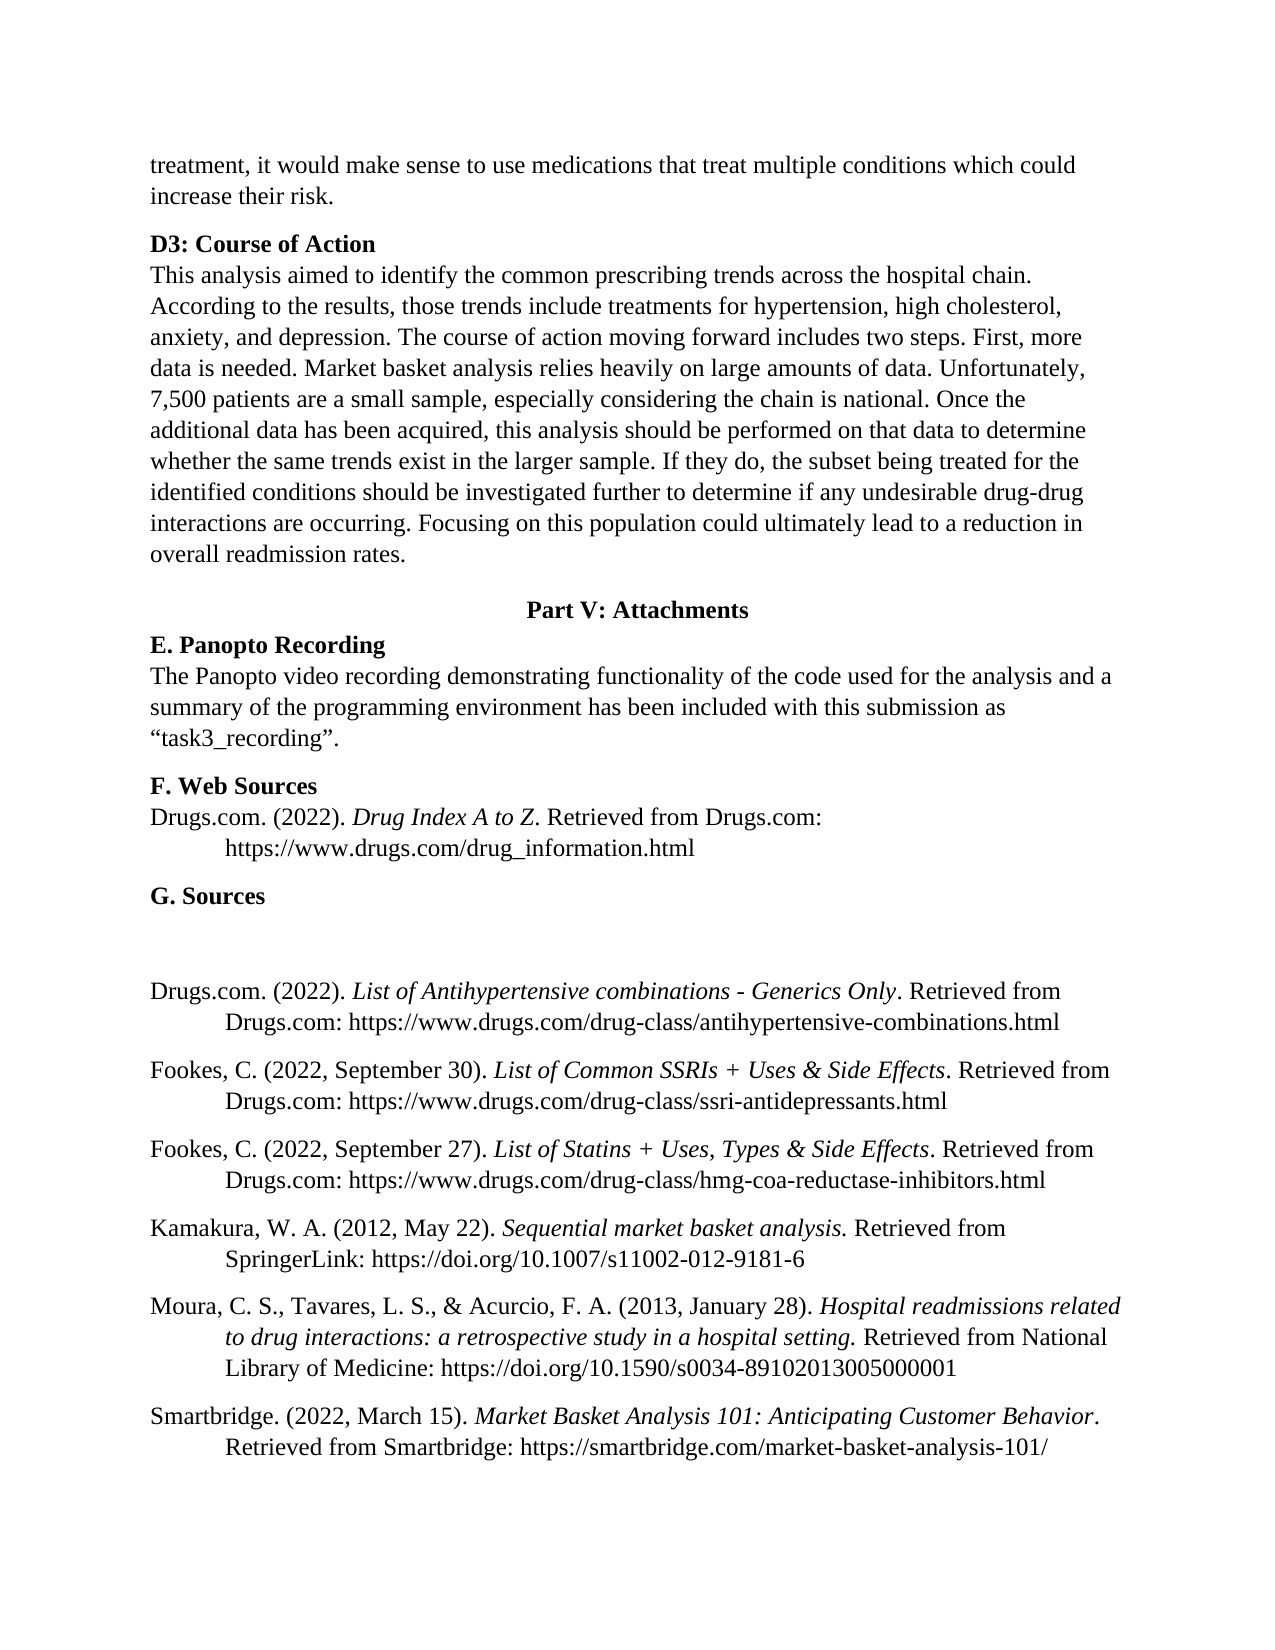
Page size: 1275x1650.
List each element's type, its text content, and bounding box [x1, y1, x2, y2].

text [150, 150, 1125, 210]
subtitle Part V: Attachments [150, 595, 1125, 624]
subtitle E. Panopto Recording [150, 630, 1125, 659]
subtitle D3: Course of Action [150, 229, 1125, 257]
text This analysis aimed to identify the common prescribing trends across the hospital chain. According to the results, those trends include treatments for hypertension, high cholesterol, anxiety, and depression. The course of action moving forward includes two steps. First, more data is needed. Market basket analysis relies heavily on large amounts of data. Unfortunately, 7,500 patients are a small sample, especially considering the chain is national. Once the additional data has been acquired, this analysis should be performed on that data to determine whether the same trends exist in the larger sample. If they do, the subset being treated for the identified conditions should be investigated further to determine if any undesirable drug-drug interactions are occurring. Focusing on this population could ultimately lead to a reduction in overall readmission rates. [150, 260, 1125, 568]
text The Panopto video recording demonstrating functionality of the code used for the analysis and a summary of the programming environment has been included with this submission as “task3_recording”. [150, 661, 1125, 752]
